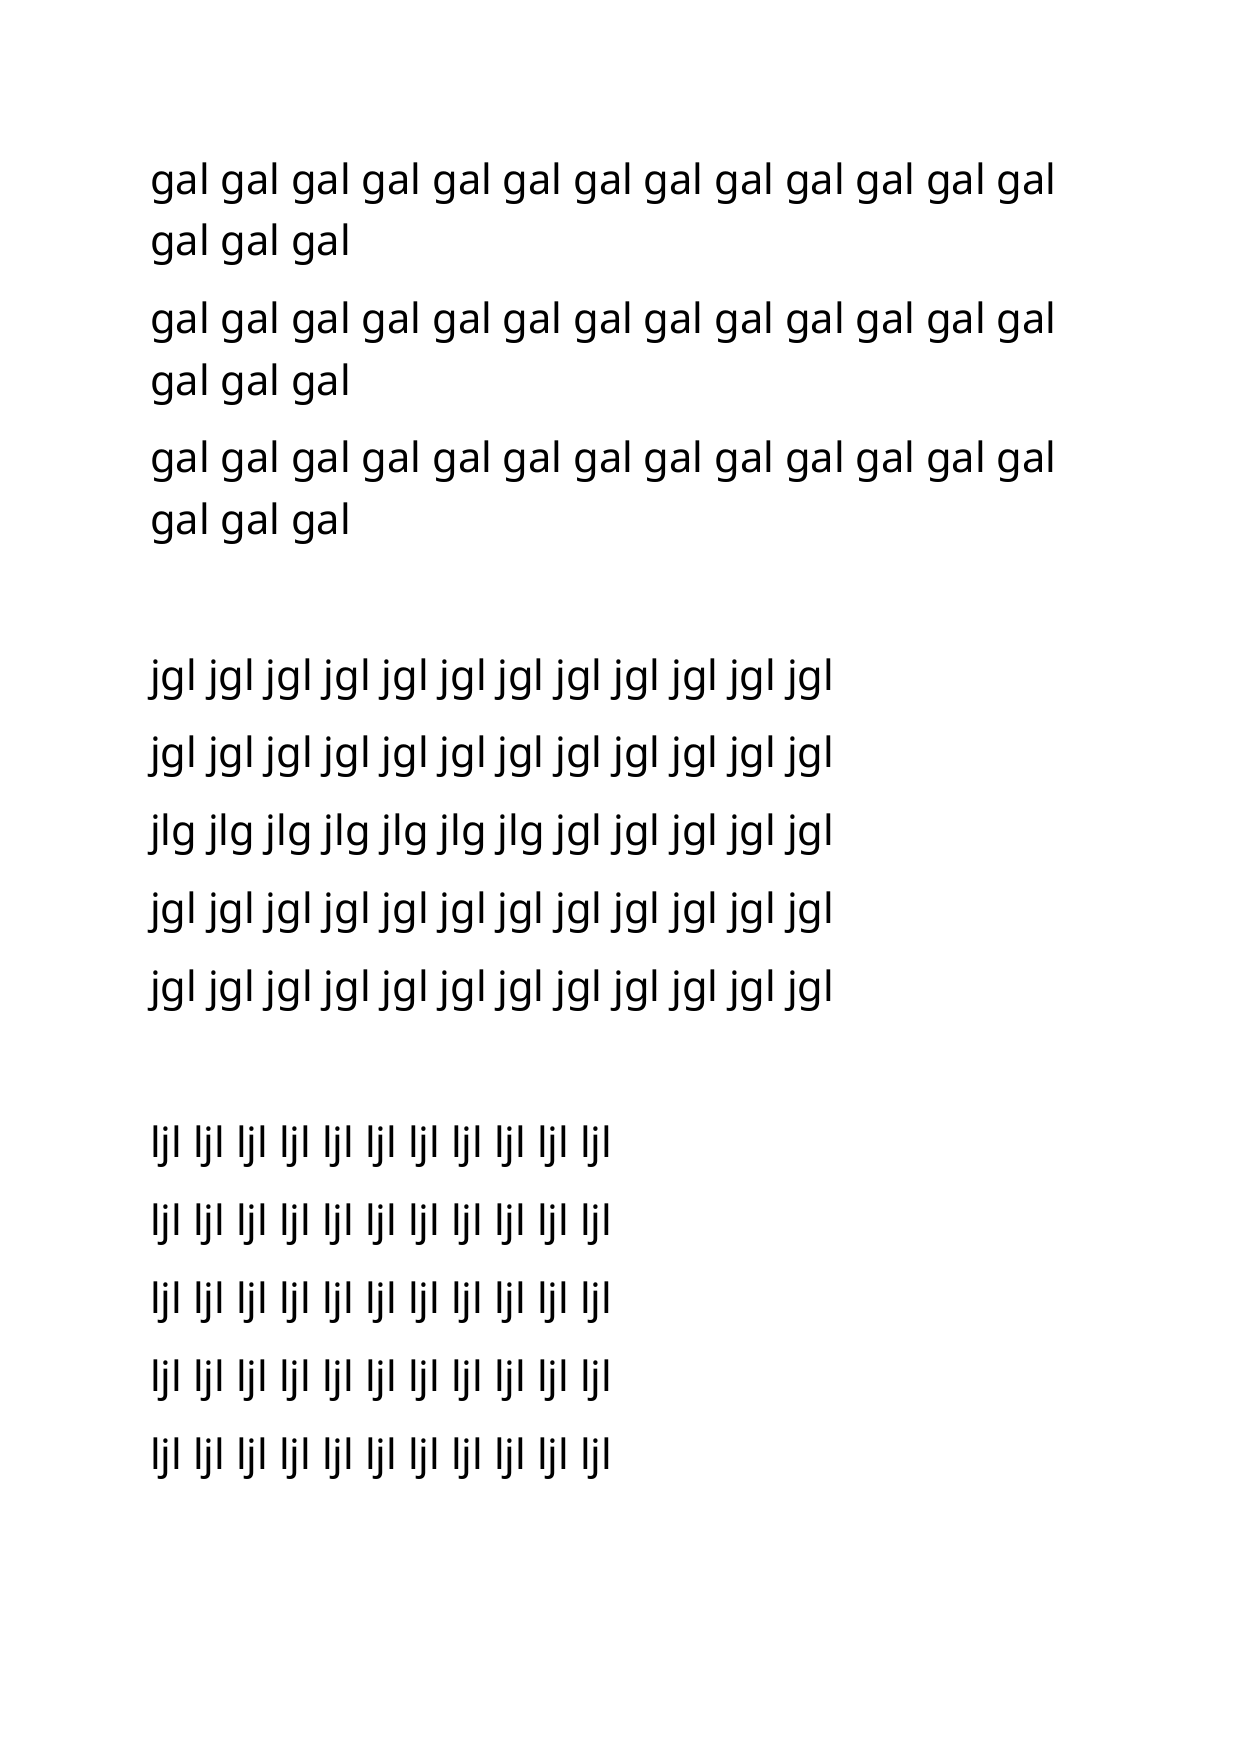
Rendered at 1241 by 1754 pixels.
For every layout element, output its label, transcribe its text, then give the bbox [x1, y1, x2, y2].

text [150, 428, 1090, 546]
text ljl ljl ljl ljl ljl ljl ljl ljl ljl ljl ljl [150, 1424, 1090, 1481]
text jgl jgl jgl jgl jgl jgl jgl jgl jgl jgl jgl jgl [150, 957, 1090, 1014]
text ljl ljl ljl ljl ljl ljl ljl ljl ljl ljl ljl [150, 1269, 1090, 1326]
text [150, 289, 1090, 407]
text ljl ljl ljl ljl ljl ljl ljl ljl ljl ljl ljl [150, 1191, 1090, 1248]
text jgl jgl jgl jgl jgl jgl jgl jgl jgl jgl jgl jgl [150, 723, 1090, 780]
text ljl ljl ljl ljl ljl ljl ljl ljl ljl ljl ljl [150, 1347, 1090, 1403]
text jlg jlg jlg jlg jlg jlg jlg jgl jgl jgl jgl jgl [150, 801, 1090, 858]
text jgl jgl jgl jgl jgl jgl jgl jgl jgl jgl jgl jgl [150, 879, 1090, 936]
text jgl jgl jgl jgl jgl jgl jgl jgl jgl jgl jgl jgl [150, 645, 1090, 702]
text ljl ljl ljl ljl ljl ljl ljl ljl ljl ljl ljl [150, 1113, 1090, 1170]
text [150, 150, 1090, 268]
